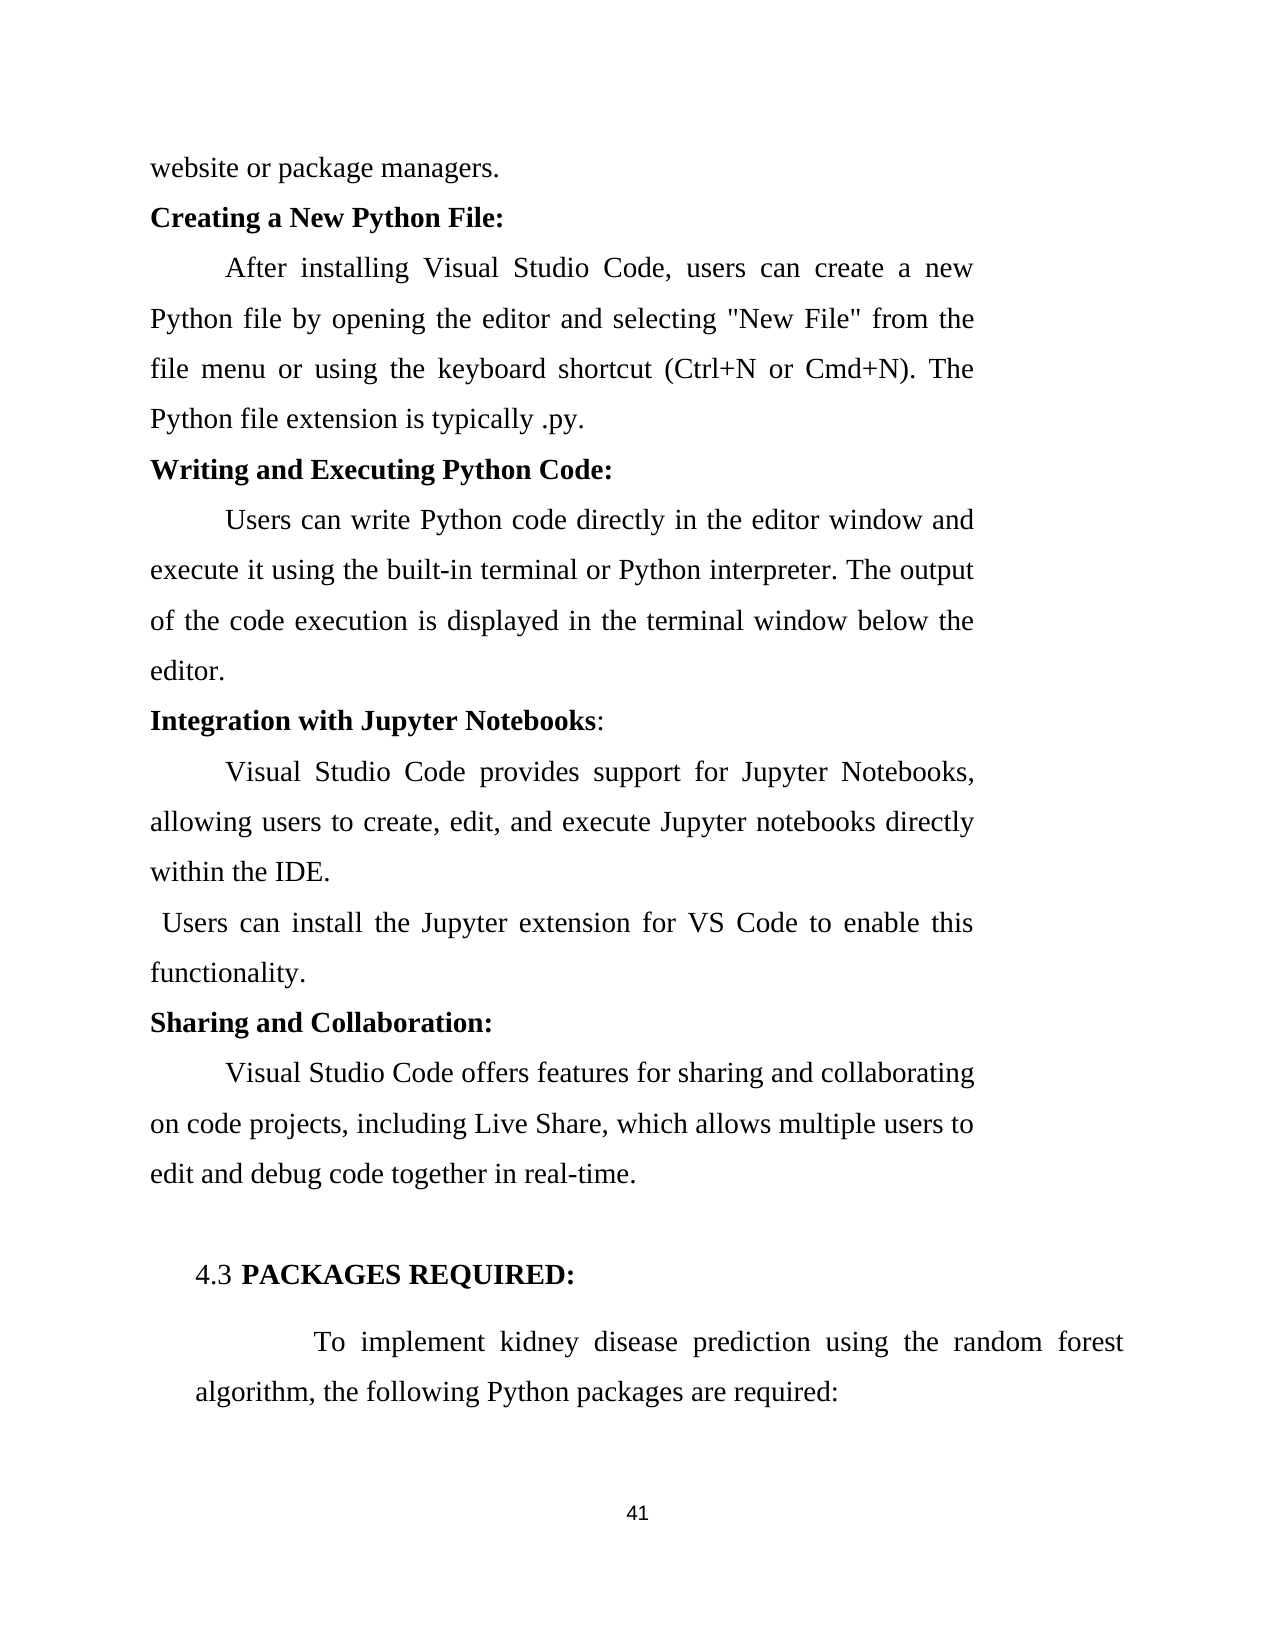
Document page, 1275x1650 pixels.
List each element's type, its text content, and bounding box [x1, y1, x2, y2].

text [150, 150, 975, 183]
text Integration with Jupyter Notebooks: [150, 703, 975, 737]
text Visual Studio Code provides support for Jupyter Notebooks, allowing users to create, edit, and execute Jupyter notebooks directly within the IDE. [150, 754, 975, 888]
text Creating a New Python File: [150, 200, 975, 234]
text Users can write Python code directly in the editor window and execute it using the built-in terminal or Python interpreter. The output of the code execution is displayed in the terminal window below the editor. [150, 502, 975, 687]
text Visual Studio Code offers features for sharing and collaborating on code projects, including Live Share, which allows multiple users to edit and debug code together in real-time. [150, 1056, 975, 1190]
text Sharing and Collaboration: [150, 1005, 975, 1039]
text Writing and Executing Python Code: [150, 452, 975, 485]
text After installing Visual Studio Code, users can create a new Python file by opening the editor and selecting "New File" from the file menu or using the keyboard shortcut (Ctrl+N or Cmd+N). The Python file extension is typically .py. [150, 251, 975, 435]
subtitle To implement kidney disease prediction using the random forest algorithm, the following Python packages are required: [195, 1324, 1125, 1408]
text Users can install the Jupyter extension for VS Code to enable this functionality. [150, 905, 975, 988]
subtitle PACKAGES REQUIRED: [195, 1257, 1125, 1290]
